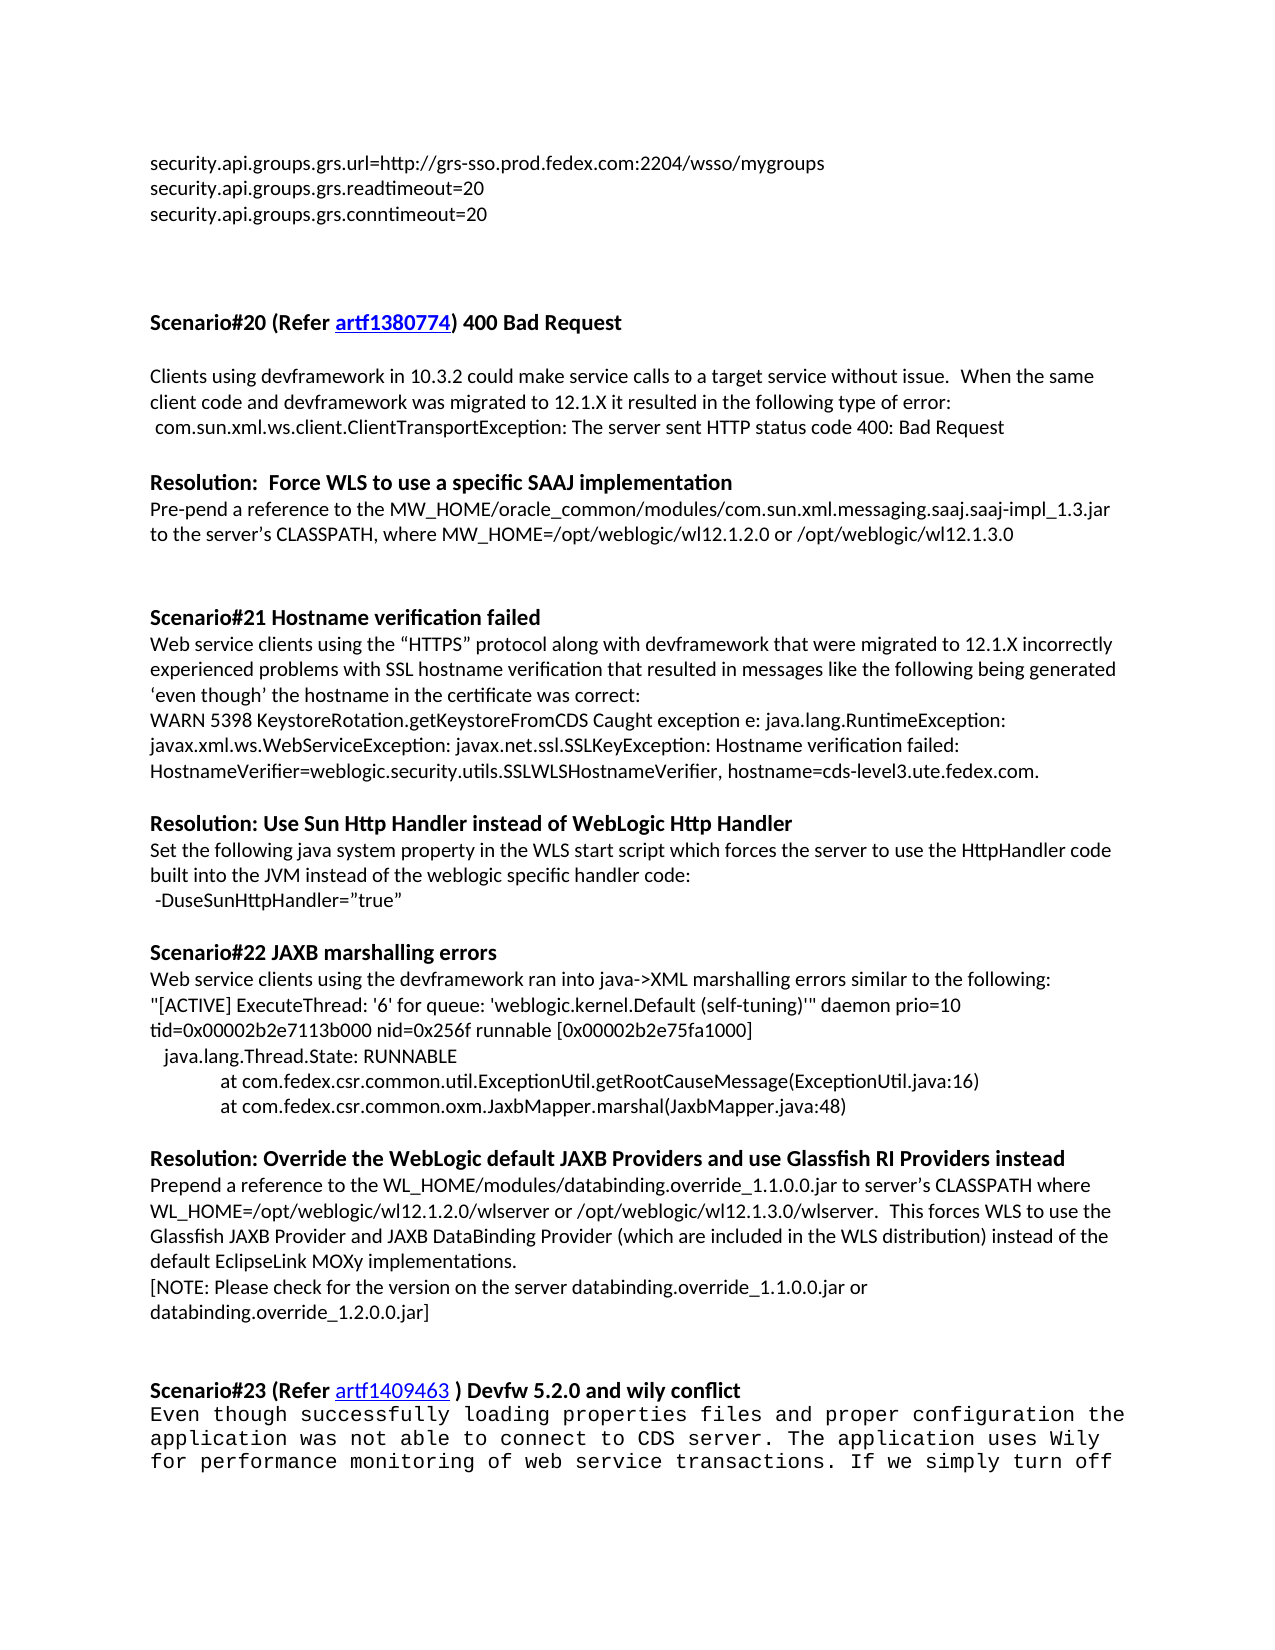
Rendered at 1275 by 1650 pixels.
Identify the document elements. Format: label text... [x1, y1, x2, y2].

text -DuseSunHttpHandler=”true” [150, 888, 1125, 913]
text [150, 150, 1125, 226]
text "[ACTIVE] ExecuteThread: '6' for queue: 'weblogic.kernel.Default (self-tuning)'" daemon prio=10 tid=0x00002b2e7113b000 nid=0x256f runnable [0x00002b2e75fa1000] [150, 992, 1125, 1043]
text Web service clients using the devframework ran into java->XML marshalling errors similar to the following: [150, 967, 1125, 992]
text Web service clients using the “HTTPS” protocol along with devframework that were migrated to 12.1.X incorrectly experienced problems with SSL hostname verification that resulted in messages like the following being generated ‘even though’ the hostname in the certificate was correct: [150, 631, 1125, 707]
text WARN 5398 KeystoreRotation.getKeystoreFromCDS Caught exception e: java.lang.RuntimeException: javax.xml.ws.WebServiceException: javax.net.ssl.SSLKeyException: Hostname verification failed: HostnameVerifier=weblogic.security.utils.SSLWLSHostnameVerifier, hostname=cds-level3.ute.fedex.com. [150, 707, 1125, 783]
text Resolution: Force WLS to use a specific SAAJ implementation [150, 468, 1125, 496]
text at com.fedex.csr.common.oxm.JaxbMapper.marshal(JaxbMapper.java:48) [150, 1094, 1125, 1119]
text at com.fedex.csr.common.util.ExceptionUtil.getRootCauseMessage(ExceptionUtil.java:16) [150, 1068, 1125, 1094]
text java.lang.Thread.State: RUNNABLE [150, 1043, 1125, 1068]
text Scenario#21 Hostname verification failed [150, 603, 1125, 631]
text Scenario#22 JAXB marshalling errors [150, 938, 1125, 967]
text Clients using devframework in 10.3.2 could make service calls to a target service without issue. When the same client code and devframework was migrated to 12.1.X it resulted in the following type of error: [150, 364, 1125, 414]
text Resolution: Override the WebLogic default JAXB Providers and use Glassfish RI Providers instead [150, 1144, 1125, 1172]
text Set the following java system property in the WLS start script which forces the server to use the HttpHandler code built into the JVM instead of the weblogic specific handler code: [150, 837, 1125, 888]
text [150, 1404, 1125, 1475]
text [NOTE: Please check for the version on the server databinding.override_1.1.0.0.jar or databinding.override_1.2.0.0.jar] [150, 1274, 1125, 1325]
text Pre-pend a reference to the MW_HOME/oracle_common/modules/com.sun.xml.messaging.saaj.saaj-impl_1.3.jar to the server’s CLASSPATH, where MW_HOME=/opt/weblogic/wl12.1.2.0 or /opt/weblogic/wl12.1.3.0 [150, 496, 1125, 547]
text Resolution: Use Sun Http Handler instead of WebLogic Http Handler [150, 809, 1125, 837]
text Prepend a reference to the WL_HOME/modules/databinding.override_1.1.0.0.jar to server’s CLASSPATH where WL_HOME=/opt/weblogic/wl12.1.2.0/wlserver or /opt/weblogic/wl12.1.3.0/wlserver. This forces WLS to use the Glassfish JAXB Provider and JAXB DataBinding Provider (which are included in the WLS distribution) instead of the default EclipseLink MOXy implementations. [150, 1172, 1125, 1274]
text com.sun.xml.ws.client.ClientTransportException: The server sent HTTP status code 400: Bad Request [150, 414, 1125, 440]
text Scenario#23 (Refer artf1409463 ) Devfw 5.2.0 and wily conflict [150, 1376, 1125, 1404]
text Scenario#20 (Refer artf1380774) 400 Bad Request [150, 308, 1125, 336]
